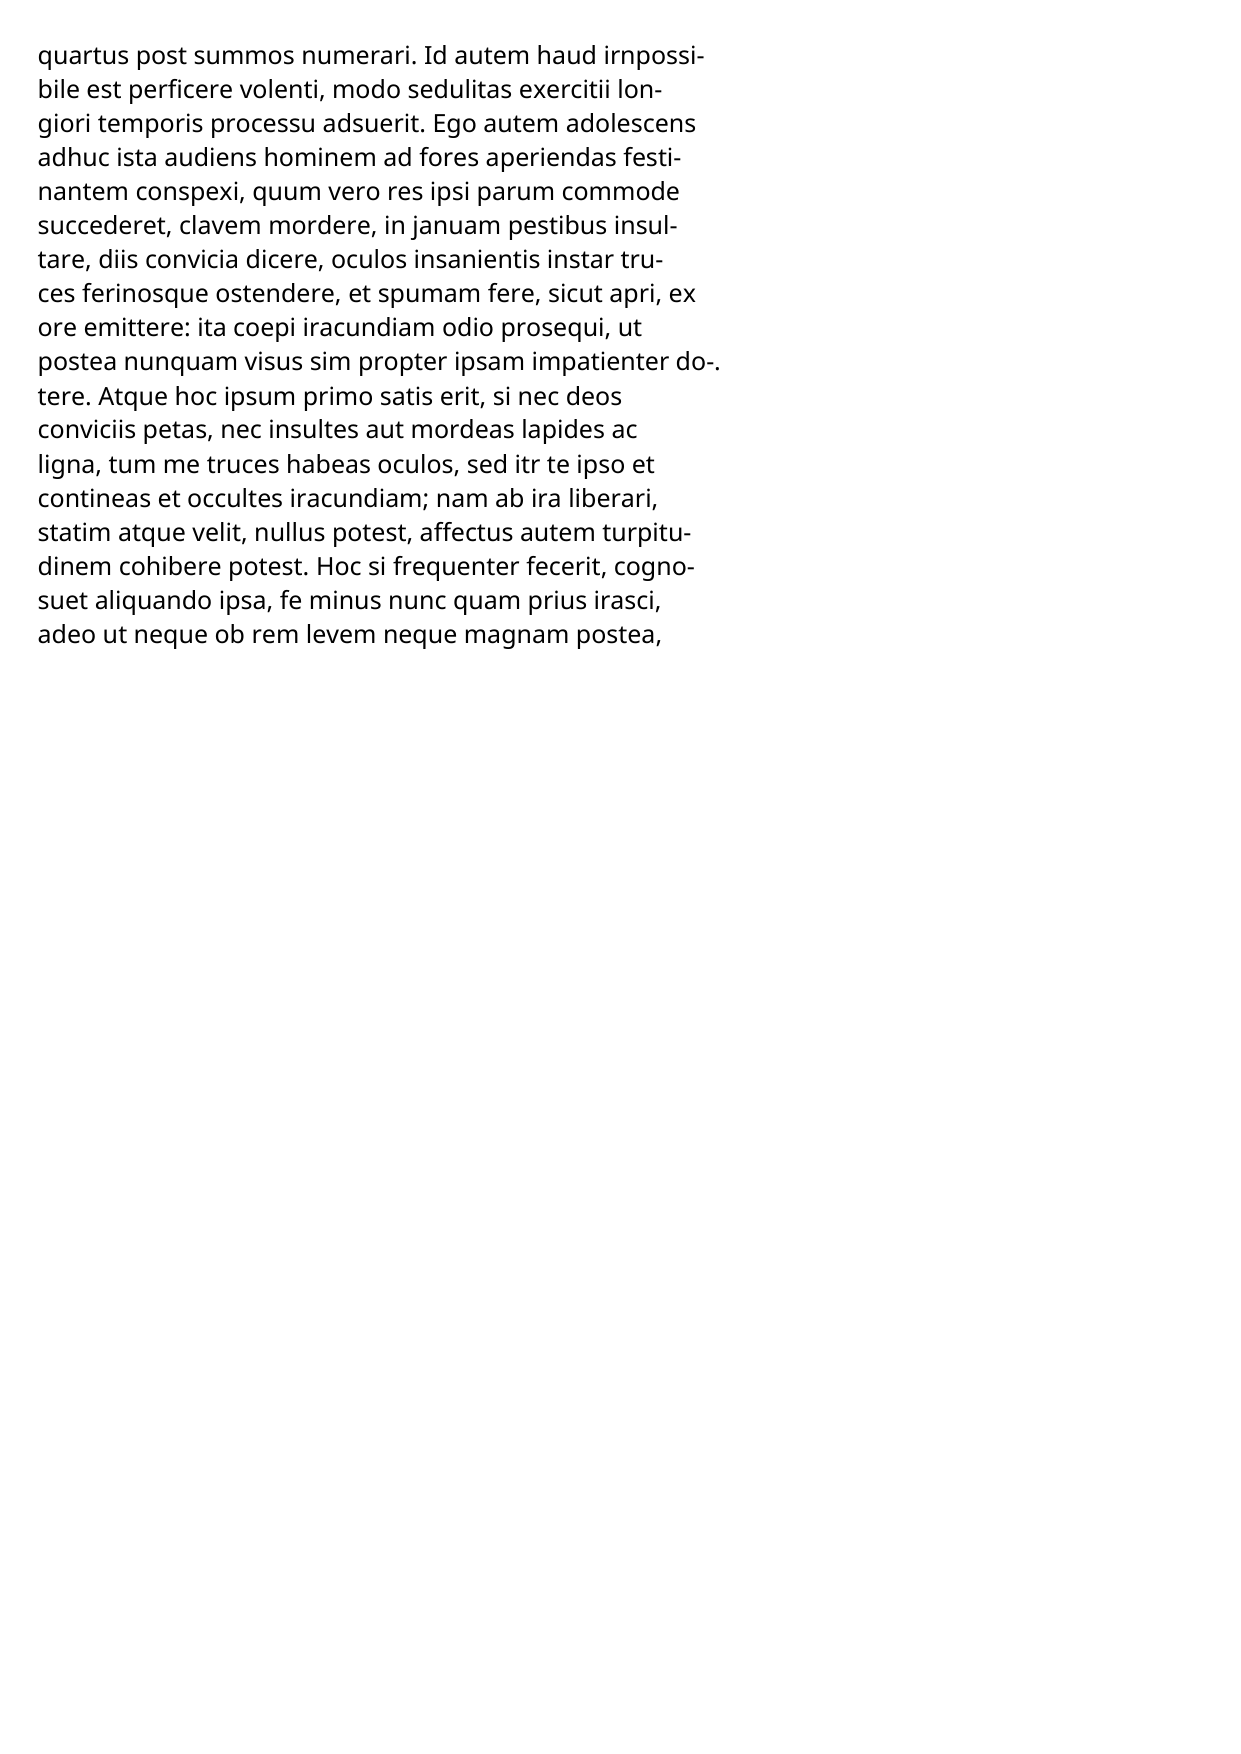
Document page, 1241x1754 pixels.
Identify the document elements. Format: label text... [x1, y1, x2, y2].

text quartus post summos numerari. Id autem haud irnpossi- bile est perficere volenti, modo sedulitas exercitii lon- giori temporis processu adsuerit. Ego autem adolescens adhuc ista audiens hominem ad fores aperiendas festi- nantem conspexi, quum vero res ipsi parum commode succederet, clavem mordere, in januam pestibus insul- tare, diis convicia dicere, oculos insanientis instar tru- ces ferinosque ostendere, et spumam fere, sicut apri, ex ore emittere: ita coepi iracundiam odio prosequi, ut postea nunquam visus sim propter ipsam impatienter do-. tere. Atque hoc ipsum primo satis erit, si nec deos conviciis petas, nec insultes aut mordeas lapides ac ligna, tum me truces habeas oculos, sed itr te ipso et contineas et occultes iracundiam; nam ab ira liberari, statim atque velit, nullus potest, affectus autem turpitu- dinem cohibere potest. Hoc si frequenter fecerit, cogno- suet aliquando ipsa, fe minus nunc quam prius irasci, adeo ut neque ob rem levem neque magnam postea, [37, 37, 1203, 651]
